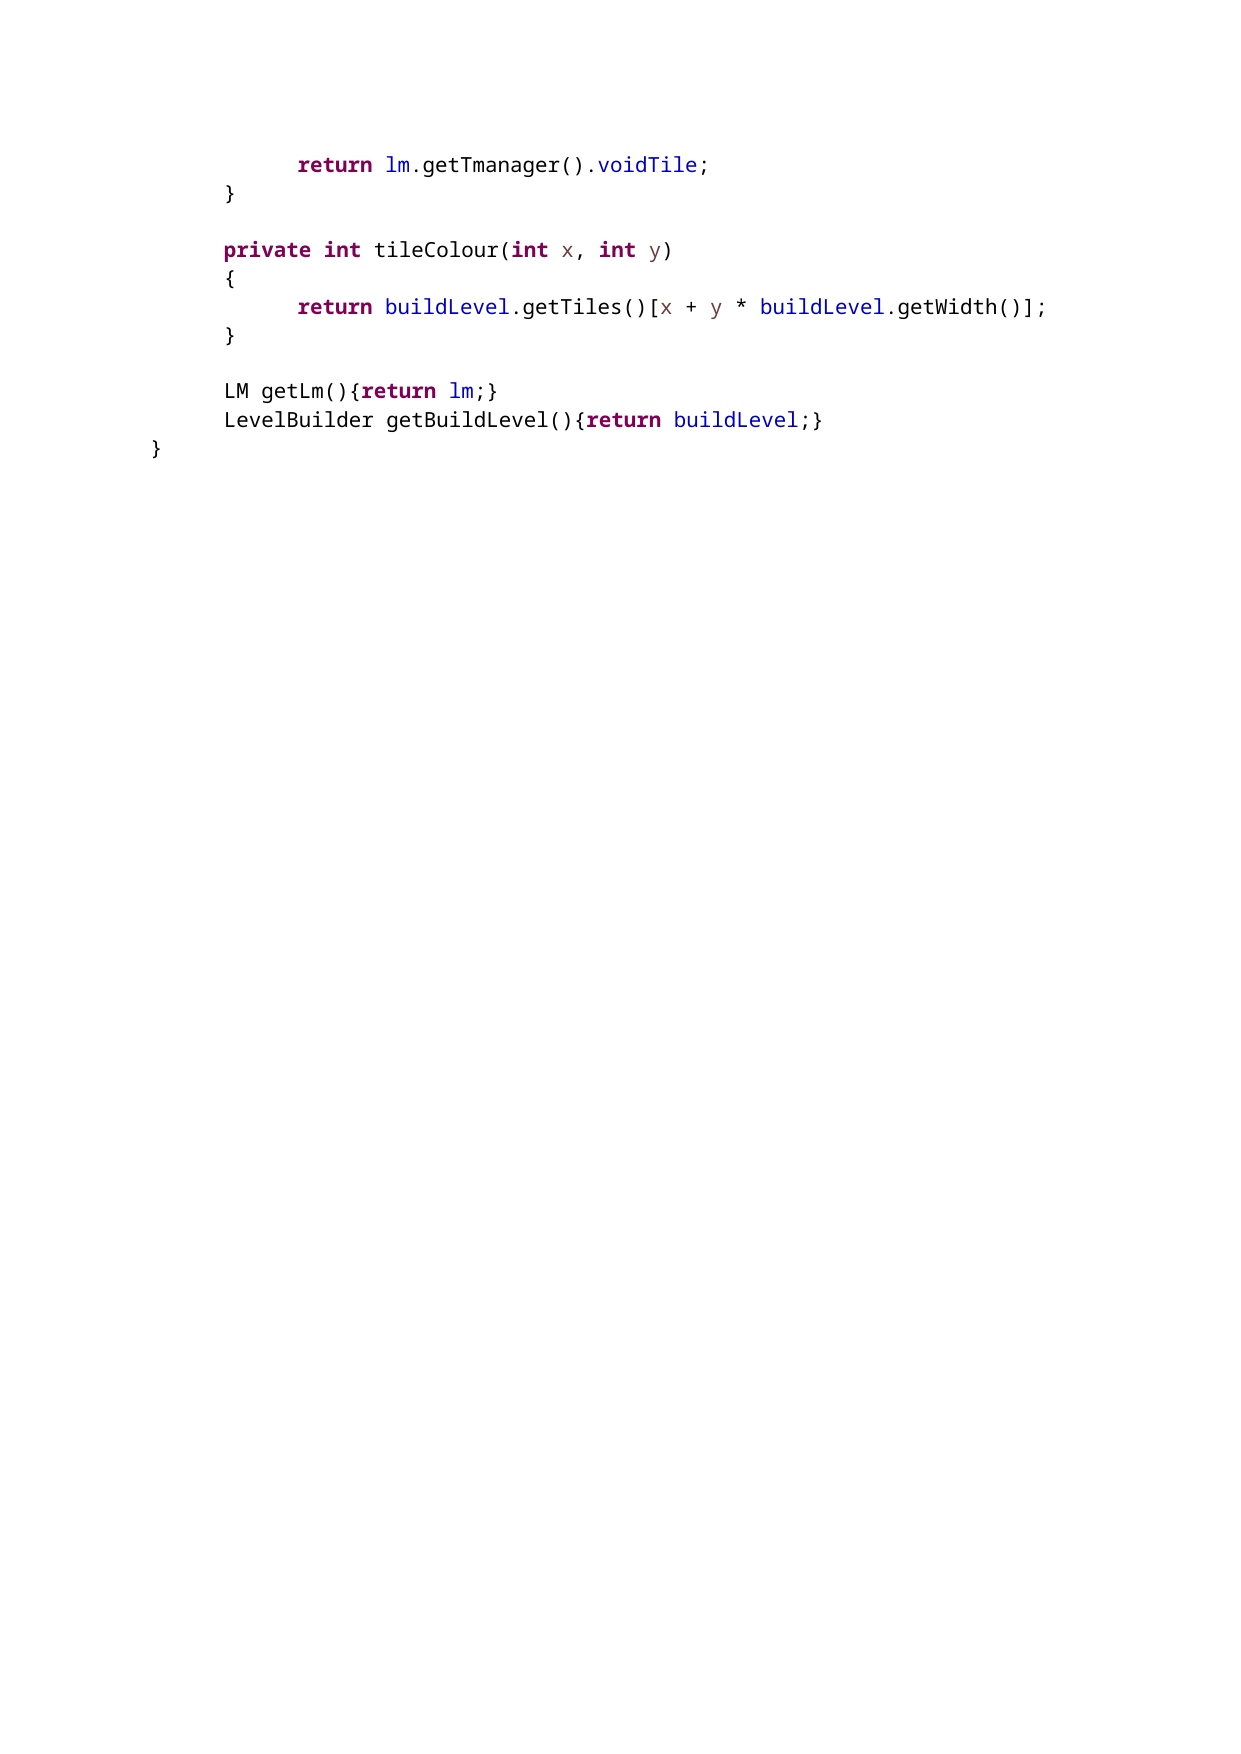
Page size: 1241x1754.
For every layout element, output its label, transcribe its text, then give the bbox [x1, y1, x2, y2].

text return lm.getTmanager().voidTile; [150, 150, 1090, 178]
text } [150, 320, 1090, 349]
text } [150, 433, 1090, 462]
text } [150, 178, 1090, 207]
text LevelBuilder getBuildLevel(){return buildLevel;} [150, 405, 1090, 433]
text { [150, 263, 1090, 292]
text private int tileColour(int x, int y) [150, 235, 1090, 263]
text LM getLm(){return lm;} [150, 377, 1090, 405]
text return buildLevel.getTiles()[x + y * buildLevel.getWidth()]; [150, 292, 1090, 320]
